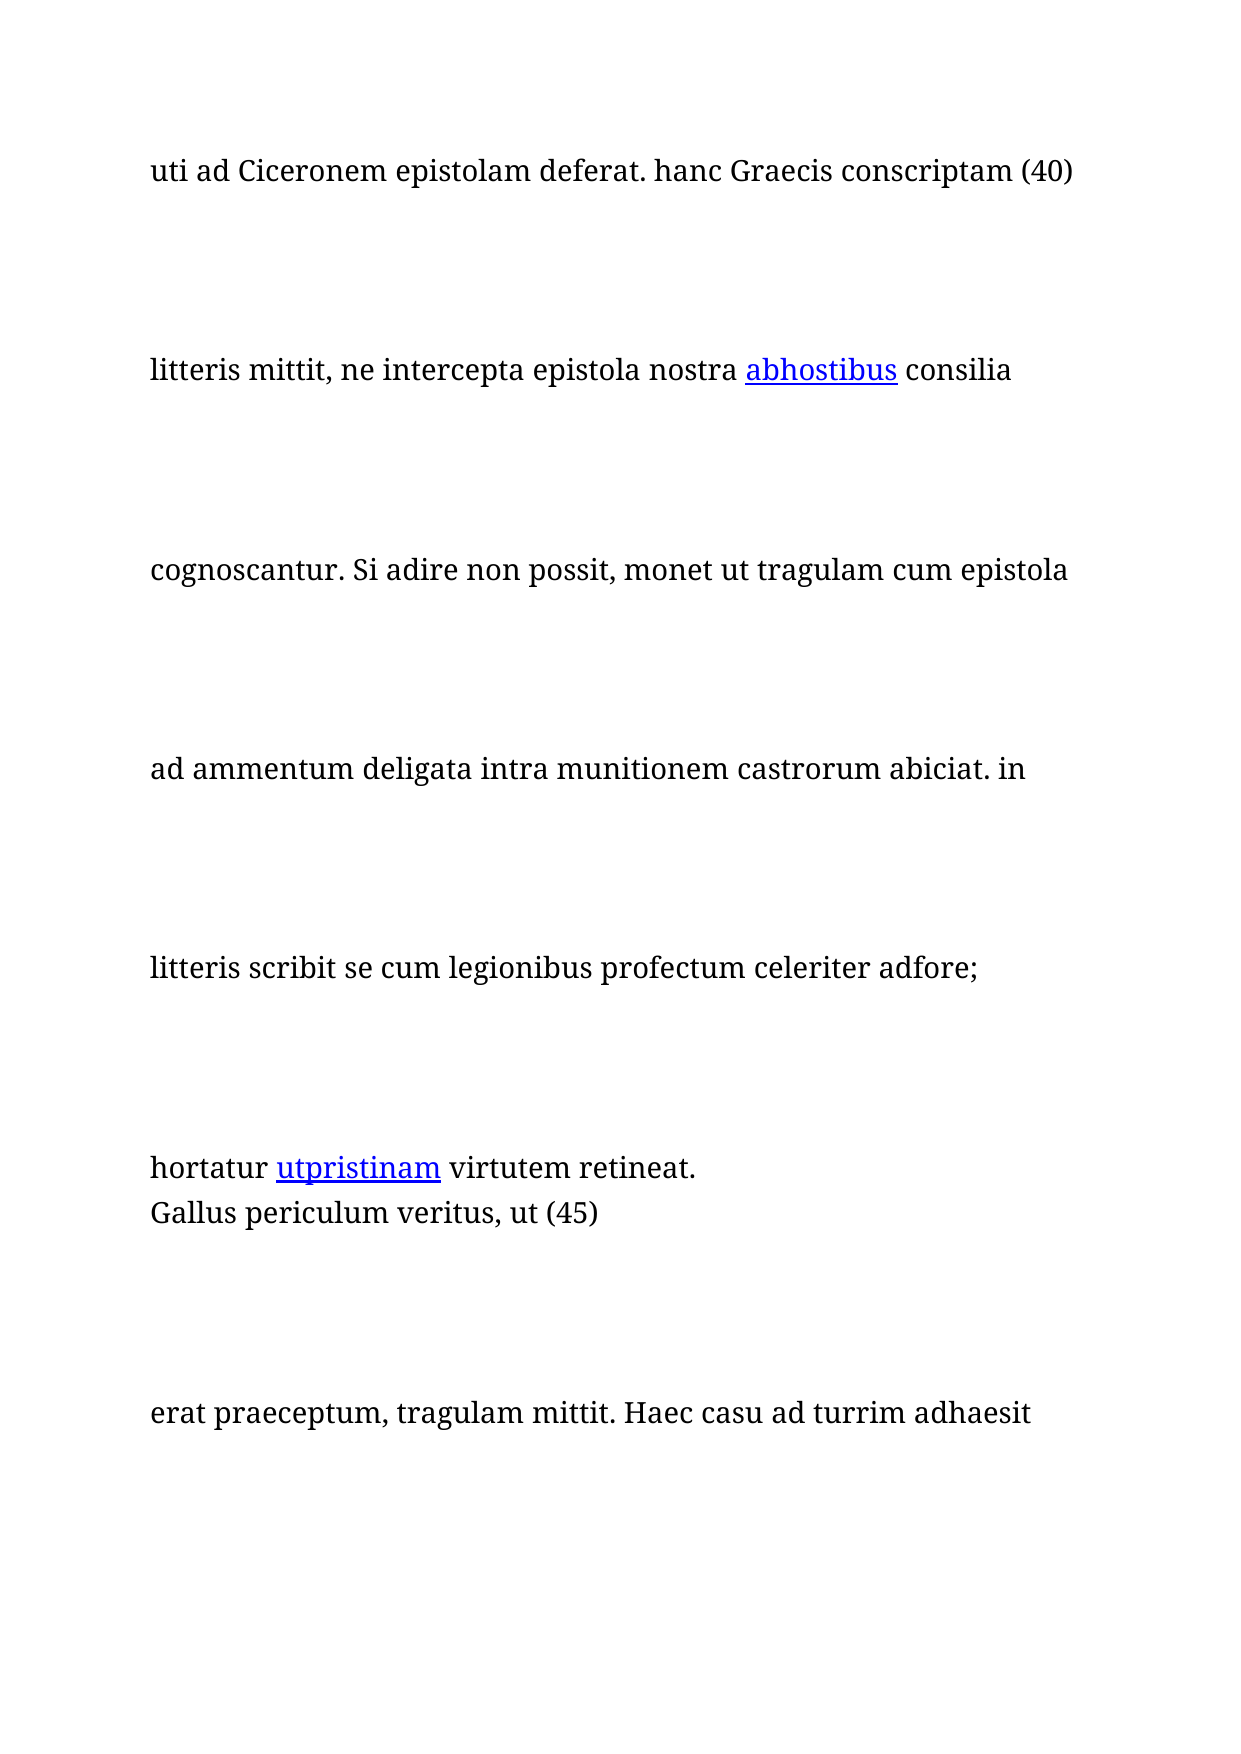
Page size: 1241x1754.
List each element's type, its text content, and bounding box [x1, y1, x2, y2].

text erat praeceptum, tragulam mittit. Haec casu ad turrim adhaesit [150, 1392, 1090, 1432]
text litteris scribit se cum legionibus profectum celeriter adfore; [150, 947, 1090, 987]
text hortatur utpristinam virtutem retineat. Gallus periculum veritus, ut (45) [150, 1147, 1090, 1232]
text uti ad Ciceronem epistolam deferat. hanc Graecis conscriptam (40) [150, 150, 1090, 190]
text litteris mittit, ne intercepta epistola nostra abhostibus consilia [150, 349, 1090, 389]
text ad ammentum deligata intra munitionem castrorum abiciat. in [150, 748, 1090, 788]
text cognoscantur. Si adire non possit, monet ut tragulam cum epistola [150, 549, 1090, 588]
